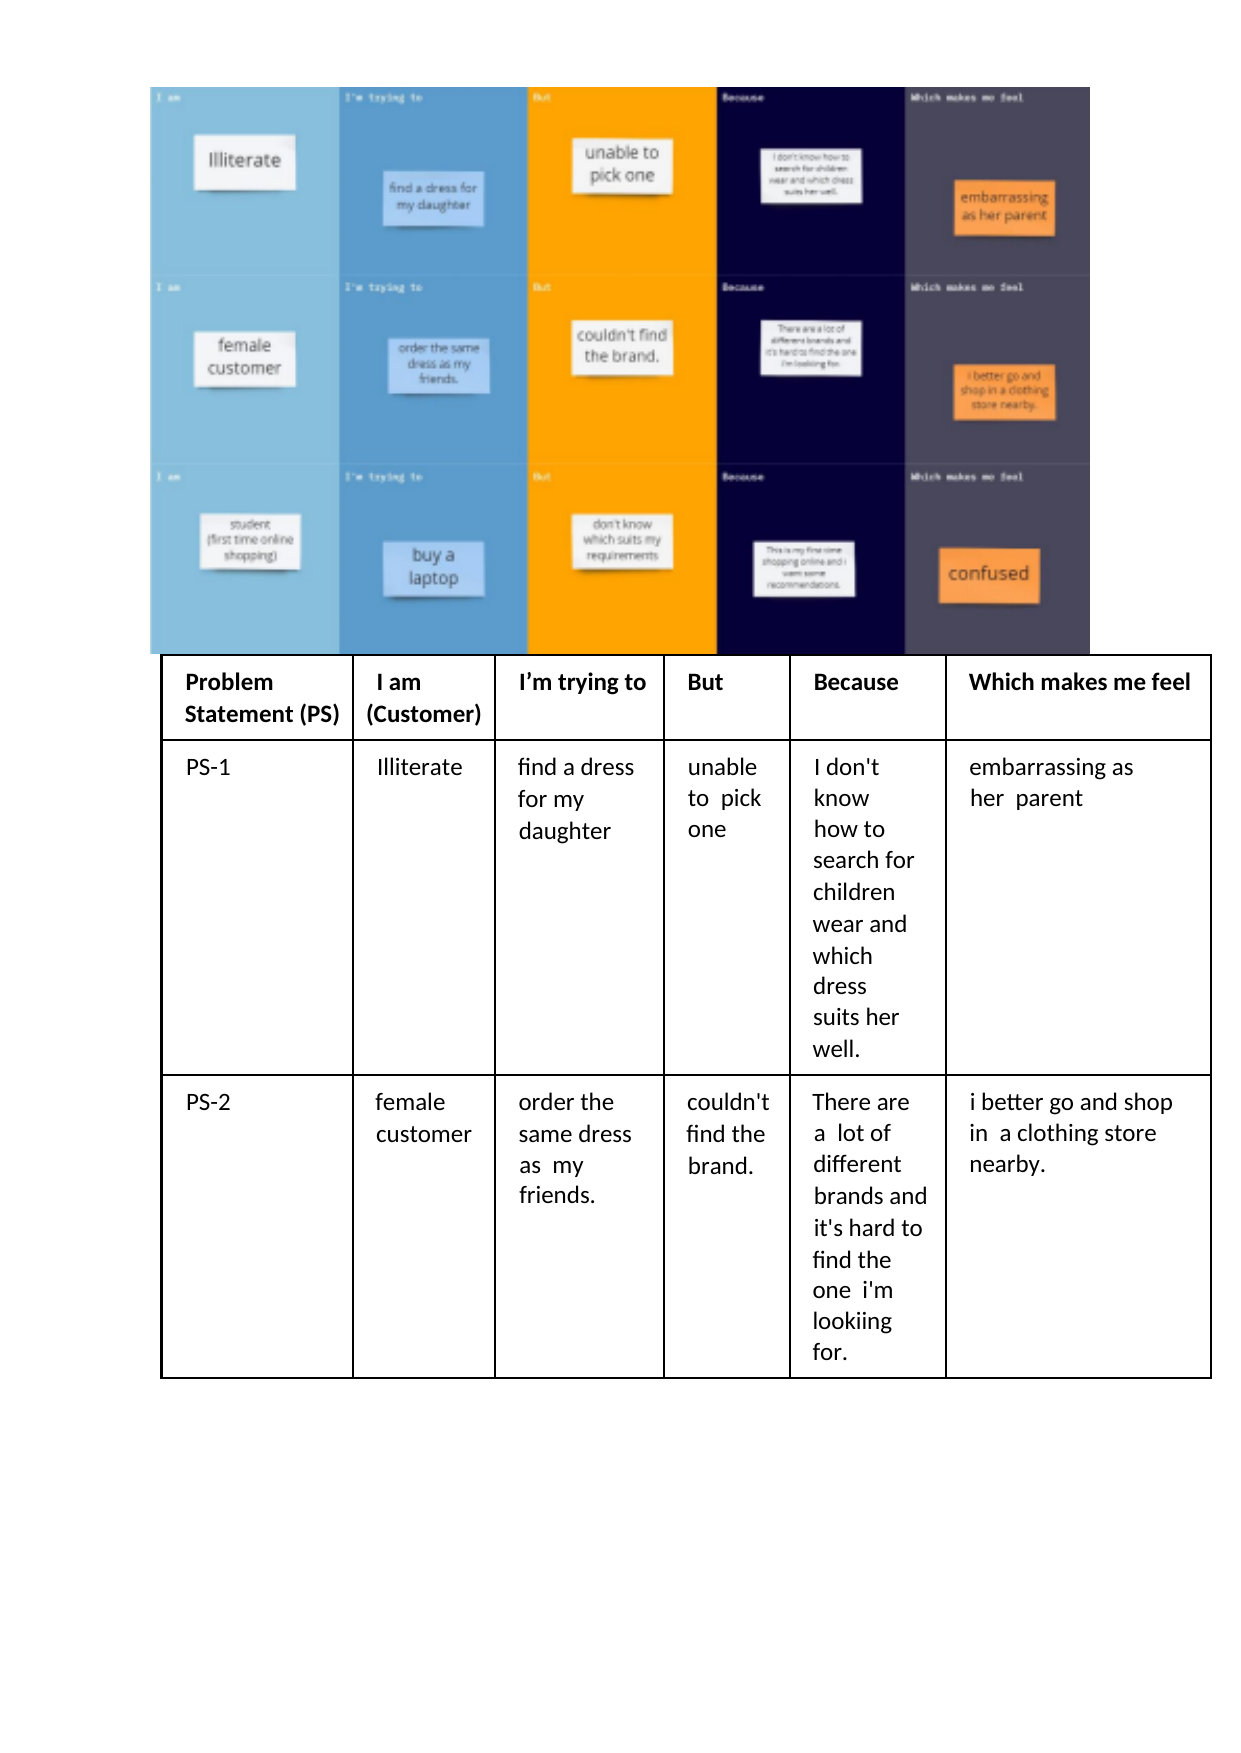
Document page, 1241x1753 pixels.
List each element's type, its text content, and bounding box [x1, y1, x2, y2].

table_header I’m trying to [496, 656, 663, 739]
table_cell find a dress for my daughter [496, 741, 663, 1074]
table_cell I don't know how to search for children wear and which dress suits her well. [791, 741, 945, 1074]
table_cell There are a lot of different brands and it's hard to find the one i'm lookiing for. [791, 1076, 945, 1377]
table_cell couldn't find the brand. [665, 1076, 789, 1377]
table_cell order the same dress as my friends. [496, 1076, 663, 1377]
table_cell embarrassing as her parent [947, 741, 1210, 1074]
picture [150, 87, 1090, 654]
table_header I am (Customer) [354, 656, 494, 739]
table_cell PS-1 [163, 741, 352, 1074]
table_cell Illiterate [354, 741, 494, 1074]
table_header Which makes me feel [947, 656, 1210, 739]
table_cell PS-2 [163, 1076, 352, 1377]
table_cell unable to pick one [665, 741, 789, 1074]
table_header But [665, 656, 789, 739]
table_cell i better go and shop in a clothing store nearby. [947, 1076, 1210, 1377]
table_header Problem Statement (PS) [163, 656, 352, 739]
table_cell female customer [354, 1076, 494, 1377]
table_header Because [791, 656, 945, 739]
